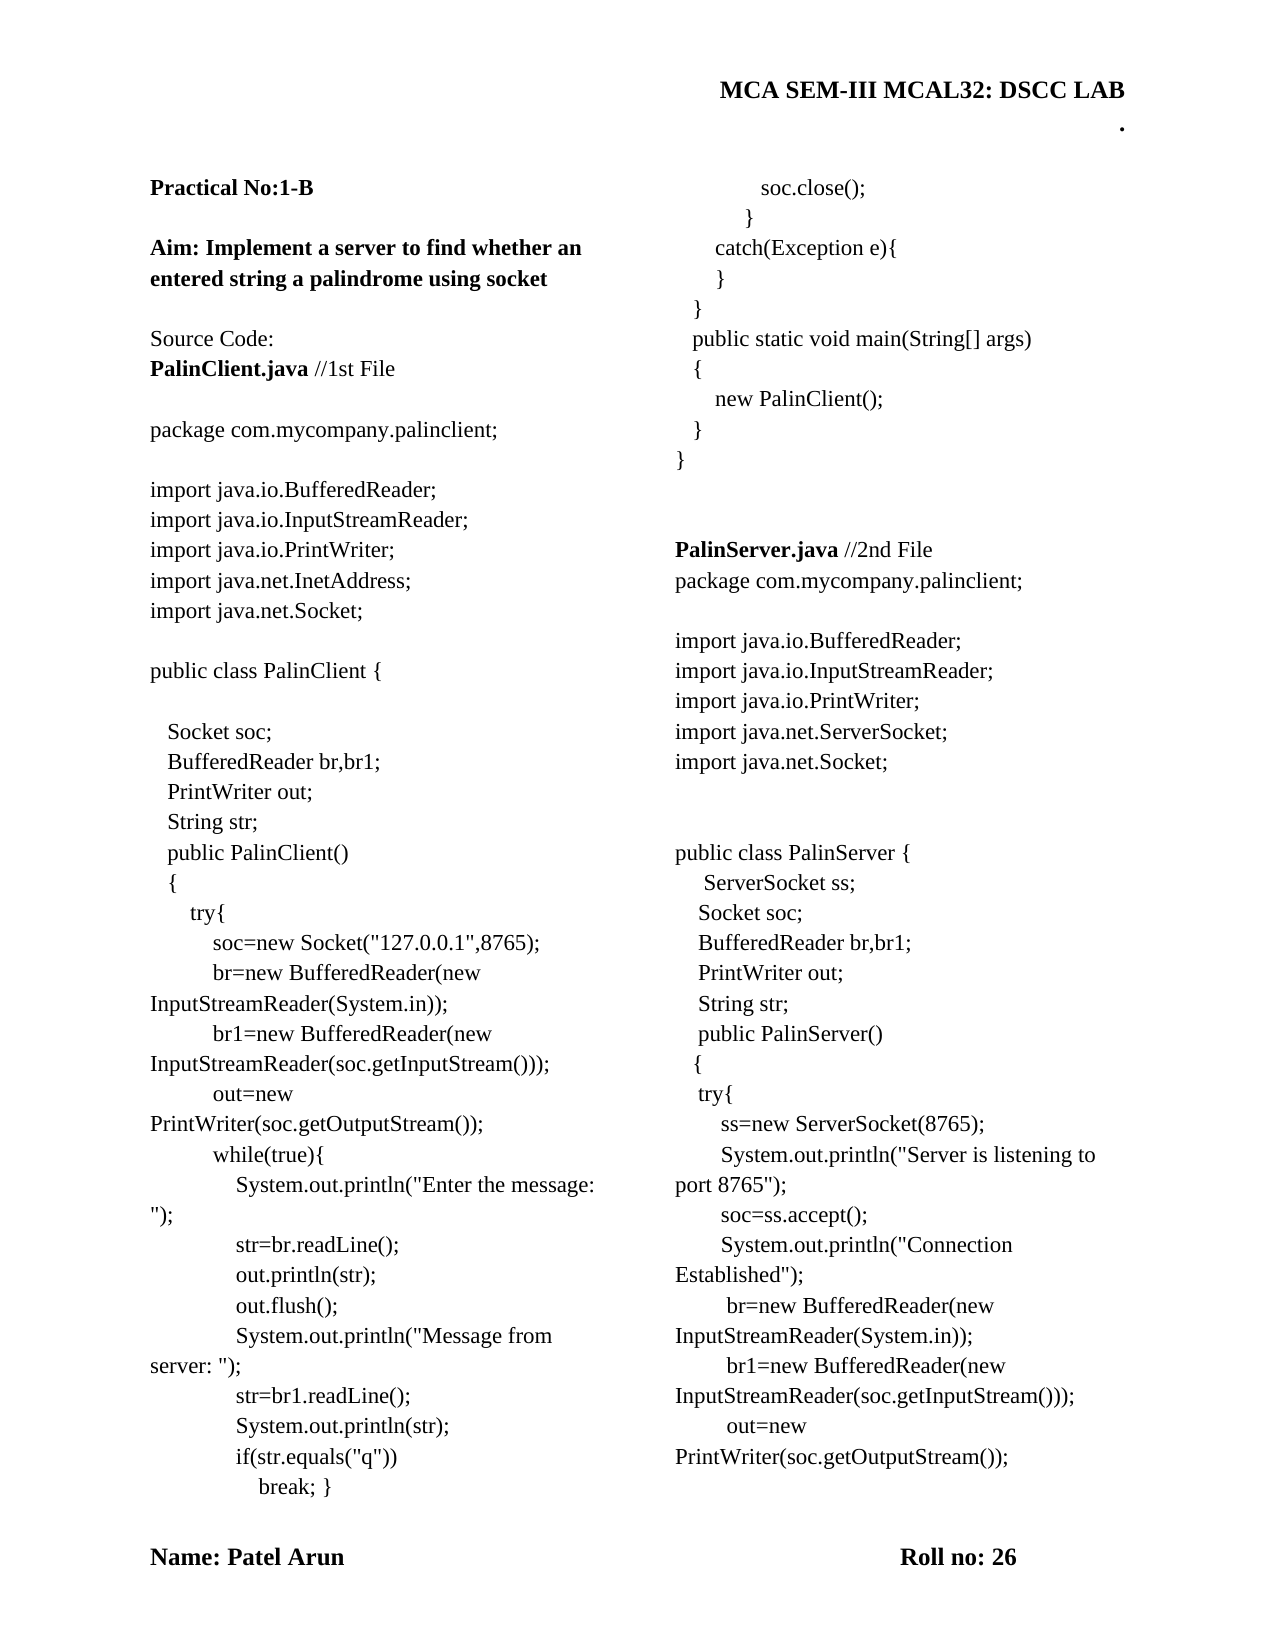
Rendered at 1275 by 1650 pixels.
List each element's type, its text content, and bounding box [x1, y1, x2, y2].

text PalinClient.java //1st File [150, 355, 600, 382]
text PrintWriter out; [150, 778, 600, 804]
text import java.io.InputStreamReader; [675, 657, 1125, 684]
text public class PalinClient { [150, 657, 600, 684]
text out.flush(); [150, 1292, 600, 1318]
text while(true){ [150, 1141, 600, 1167]
text package com.mycompany.palinclient; [150, 416, 600, 442]
text Practical No:1-B [150, 174, 600, 200]
text } [675, 446, 1125, 472]
text import java.io.PrintWriter; [675, 688, 1125, 714]
text try{ [675, 1080, 1125, 1107]
text import java.io.BufferedReader; [150, 476, 600, 502]
text break; } [150, 1473, 600, 1499]
text import java.io.InputStreamReader; [150, 506, 600, 533]
text Socket soc; [675, 899, 1125, 925]
text if(str.equals("q")) [150, 1443, 600, 1469]
text import java.net.InetAddress; [150, 567, 600, 593]
text BufferedReader br,br1; [675, 929, 1125, 956]
text { [675, 355, 1125, 382]
text out.println(str); [150, 1262, 600, 1288]
text } [675, 416, 1125, 442]
text public PalinServer() [675, 1020, 1125, 1046]
text import java.io.BufferedReader; [675, 627, 1125, 653]
text out=new PrintWriter(soc.getOutputStream()); [675, 1413, 1125, 1469]
text public PalinClient() [150, 839, 600, 865]
text Aim: Implement a server to find whether an entered string a palindrome using socket [150, 234, 600, 291]
text System.out.println("Enter the message: "); [150, 1171, 600, 1227]
text br1=new BufferedReader(new InputStreamReader(soc.getInputStream())); [675, 1352, 1125, 1409]
text Socket soc; [150, 718, 600, 744]
text System.out.println("Message from server: "); [150, 1322, 600, 1378]
text System.out.println("Server is listening to port 8765"); [675, 1141, 1125, 1197]
text br=new BufferedReader(new InputStreamReader(System.in)); [675, 1292, 1125, 1348]
text import java.net.ServerSocket; [675, 718, 1125, 744]
text ss=new ServerSocket(8765); [675, 1111, 1125, 1137]
text { [150, 869, 600, 895]
text System.out.println("Connection Established"); [675, 1231, 1125, 1288]
text str=br.readLine(); [150, 1231, 600, 1258]
text Source Code: [150, 325, 600, 351]
text soc=ss.accept(); [675, 1201, 1125, 1227]
text try{ [150, 899, 600, 925]
text String str; [150, 808, 600, 835]
text import java.net.Socket; [150, 597, 600, 623]
text package com.mycompany.palinclient; [675, 567, 1125, 593]
text PalinServer.java //2nd File [675, 537, 1125, 563]
text br=new BufferedReader(new InputStreamReader(System.in)); [150, 959, 600, 1016]
text import java.io.PrintWriter; [150, 537, 600, 563]
text public static void main(String[] args) [675, 325, 1125, 351]
text import java.net.Socket; [675, 748, 1125, 774]
text BufferedReader br,br1; [150, 748, 600, 774]
text String str; [675, 990, 1125, 1016]
text PrintWriter out; [675, 959, 1125, 986]
text } [675, 265, 1125, 291]
text } [675, 295, 1125, 321]
text public class PalinServer { [675, 839, 1125, 865]
text } [675, 204, 1125, 231]
text soc.close(); [675, 174, 1125, 200]
text br1=new BufferedReader(new InputStreamReader(soc.getInputStream())); [150, 1020, 600, 1076]
text catch(Exception e){ [675, 234, 1125, 261]
text { [675, 1050, 1125, 1076]
text ServerSocket ss; [675, 869, 1125, 895]
text str=br1.readLine(); [150, 1382, 600, 1409]
text out=new PrintWriter(soc.getOutputStream()); [150, 1080, 600, 1137]
text new PalinClient(); [675, 386, 1125, 412]
text soc=new Socket("127.0.0.1",8765); [150, 929, 600, 956]
text System.out.println(str); [150, 1413, 600, 1439]
